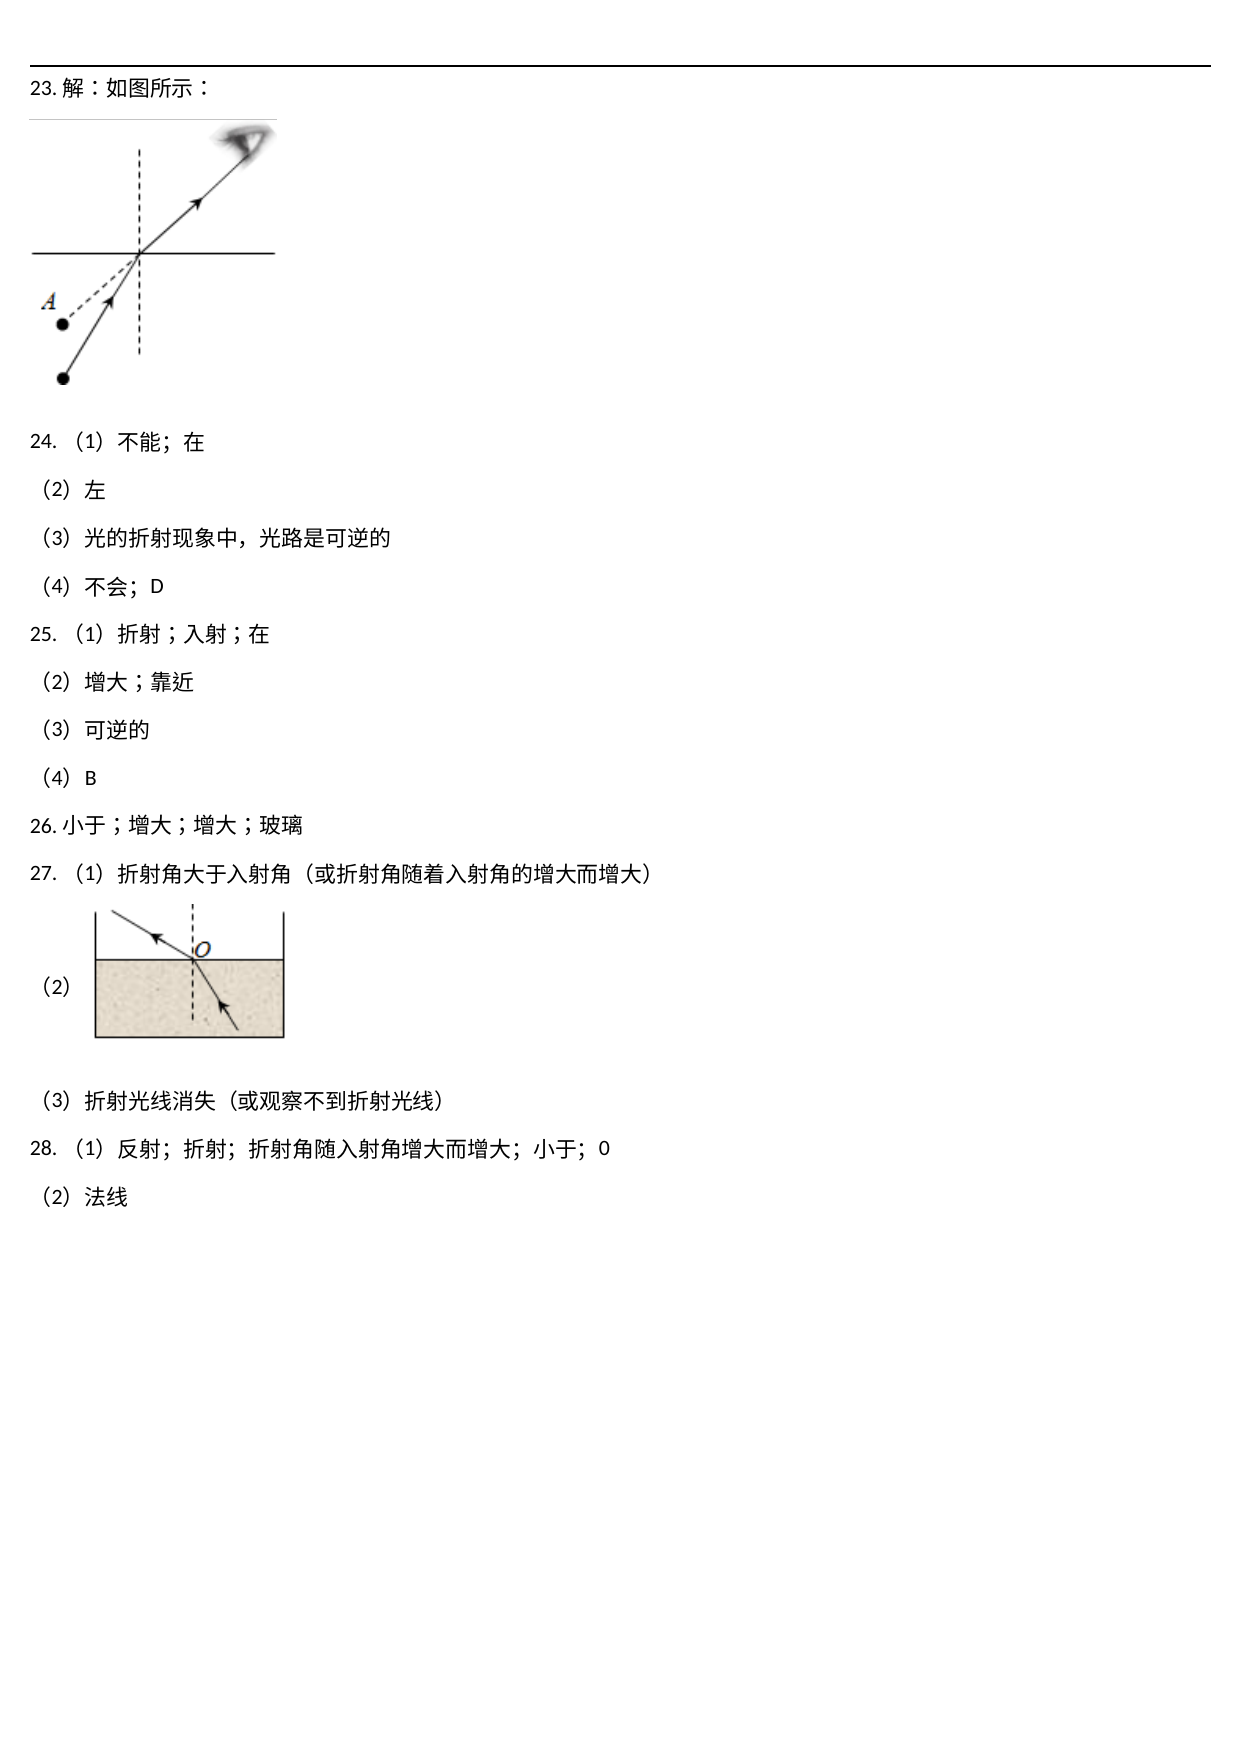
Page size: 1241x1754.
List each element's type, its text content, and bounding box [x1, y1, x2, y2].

text （3）折射光线消失（或观察不到折射光线） [29, 1083, 1211, 1116]
text （2） [29, 905, 1211, 1067]
text 23. 解：如图所示： [29, 71, 1211, 104]
text （2）法线 [29, 1180, 1211, 1212]
text 26. 小于；增大；增大；玻璃 [29, 809, 1211, 842]
text 28. （1）反射；折射；折射角随入射角增大而增大；小于；0 [29, 1132, 1211, 1164]
text （3）可逆的 [29, 712, 1211, 745]
text （4）B [29, 761, 1211, 793]
text 25. （1）折射；入射；在 [29, 618, 1211, 650]
picture [84, 904, 291, 1040]
text （4）不会；D [29, 569, 1211, 602]
text （3）光的折射现象中，光路是可逆的 [29, 521, 1211, 553]
text 24. （1）不能；在 [29, 424, 1211, 457]
text （2）增大；靠近 [29, 665, 1211, 698]
text 27. （1）折射角大于入射角（或折射角随着入射角的增大而增大） [29, 857, 1211, 889]
text （2）左 [29, 473, 1211, 505]
picture [29, 118, 277, 385]
